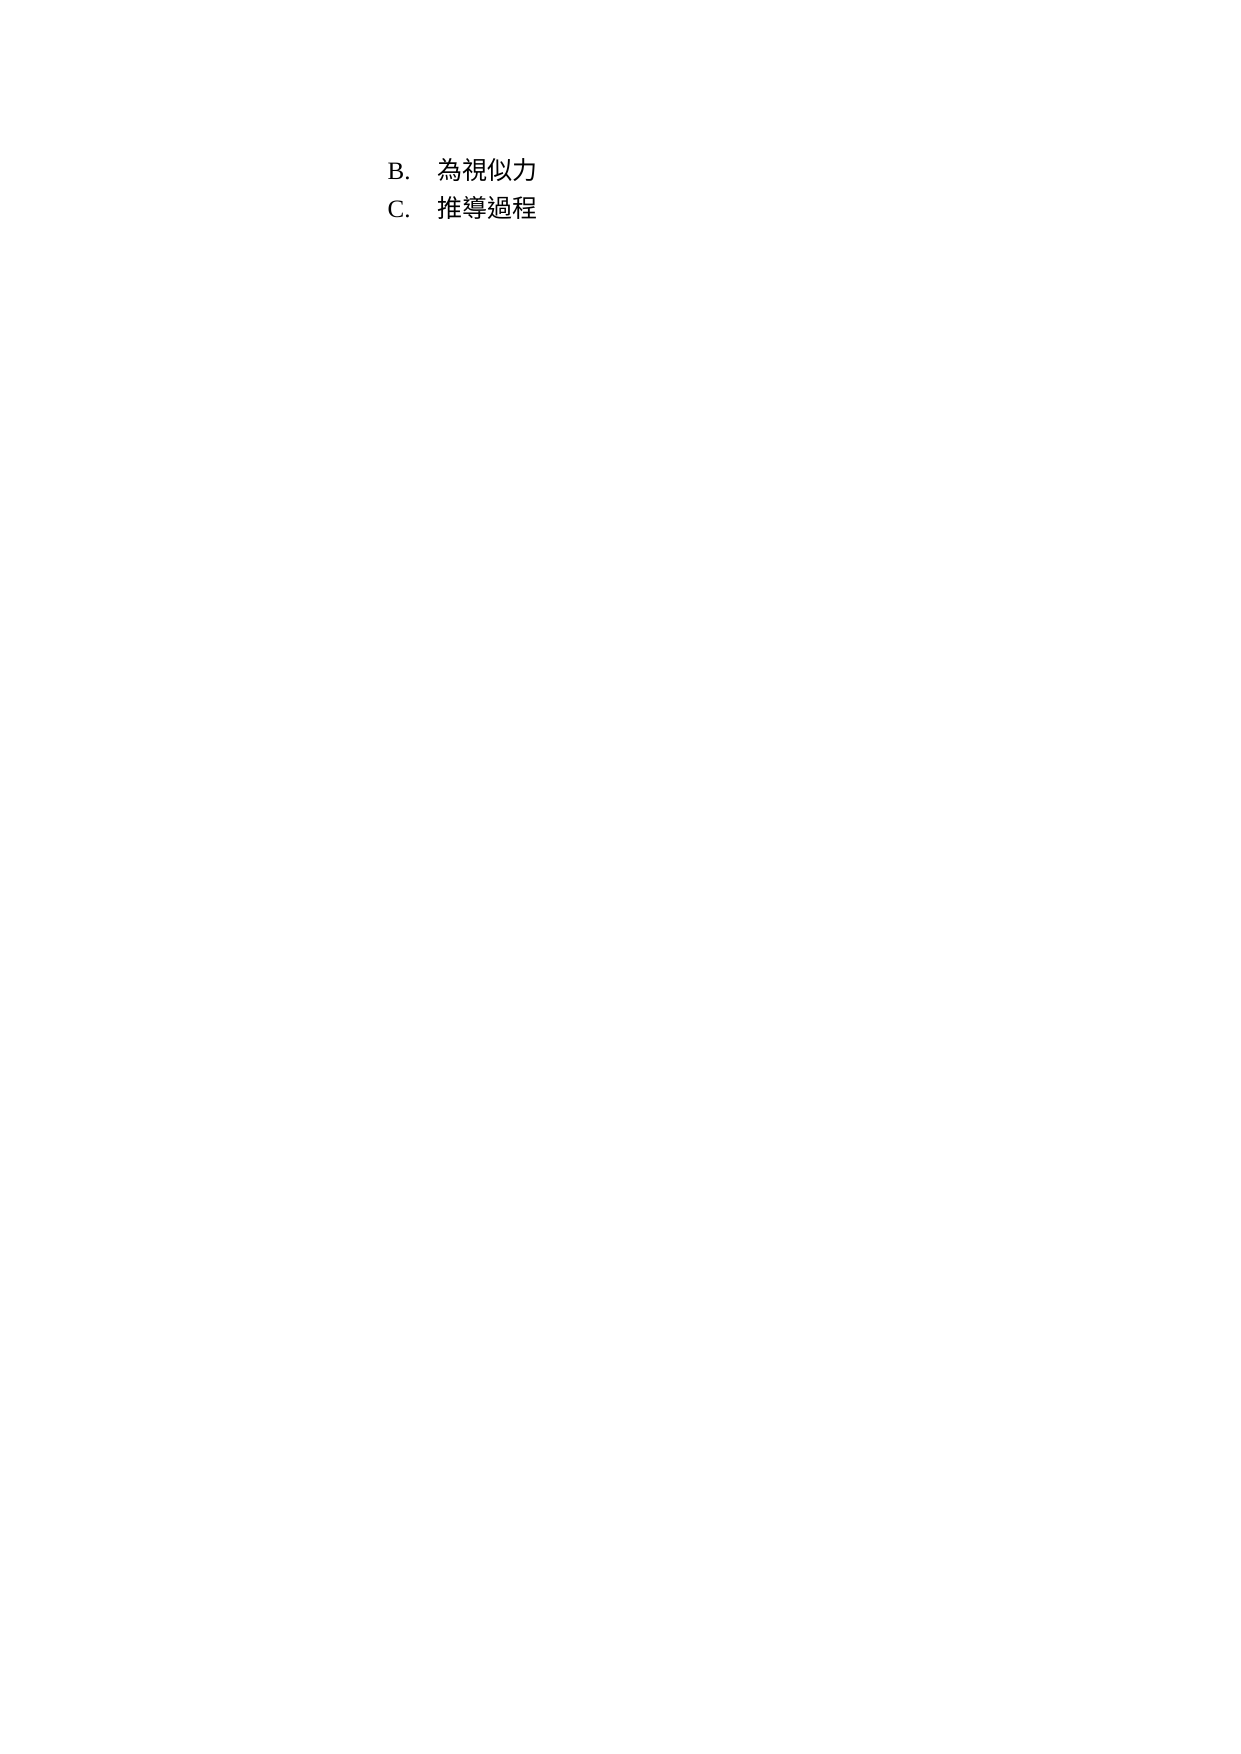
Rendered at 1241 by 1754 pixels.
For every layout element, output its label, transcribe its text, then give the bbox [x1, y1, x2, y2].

list 為視似力 [387, 150, 1053, 187]
list 推導過程 [387, 187, 1053, 225]
